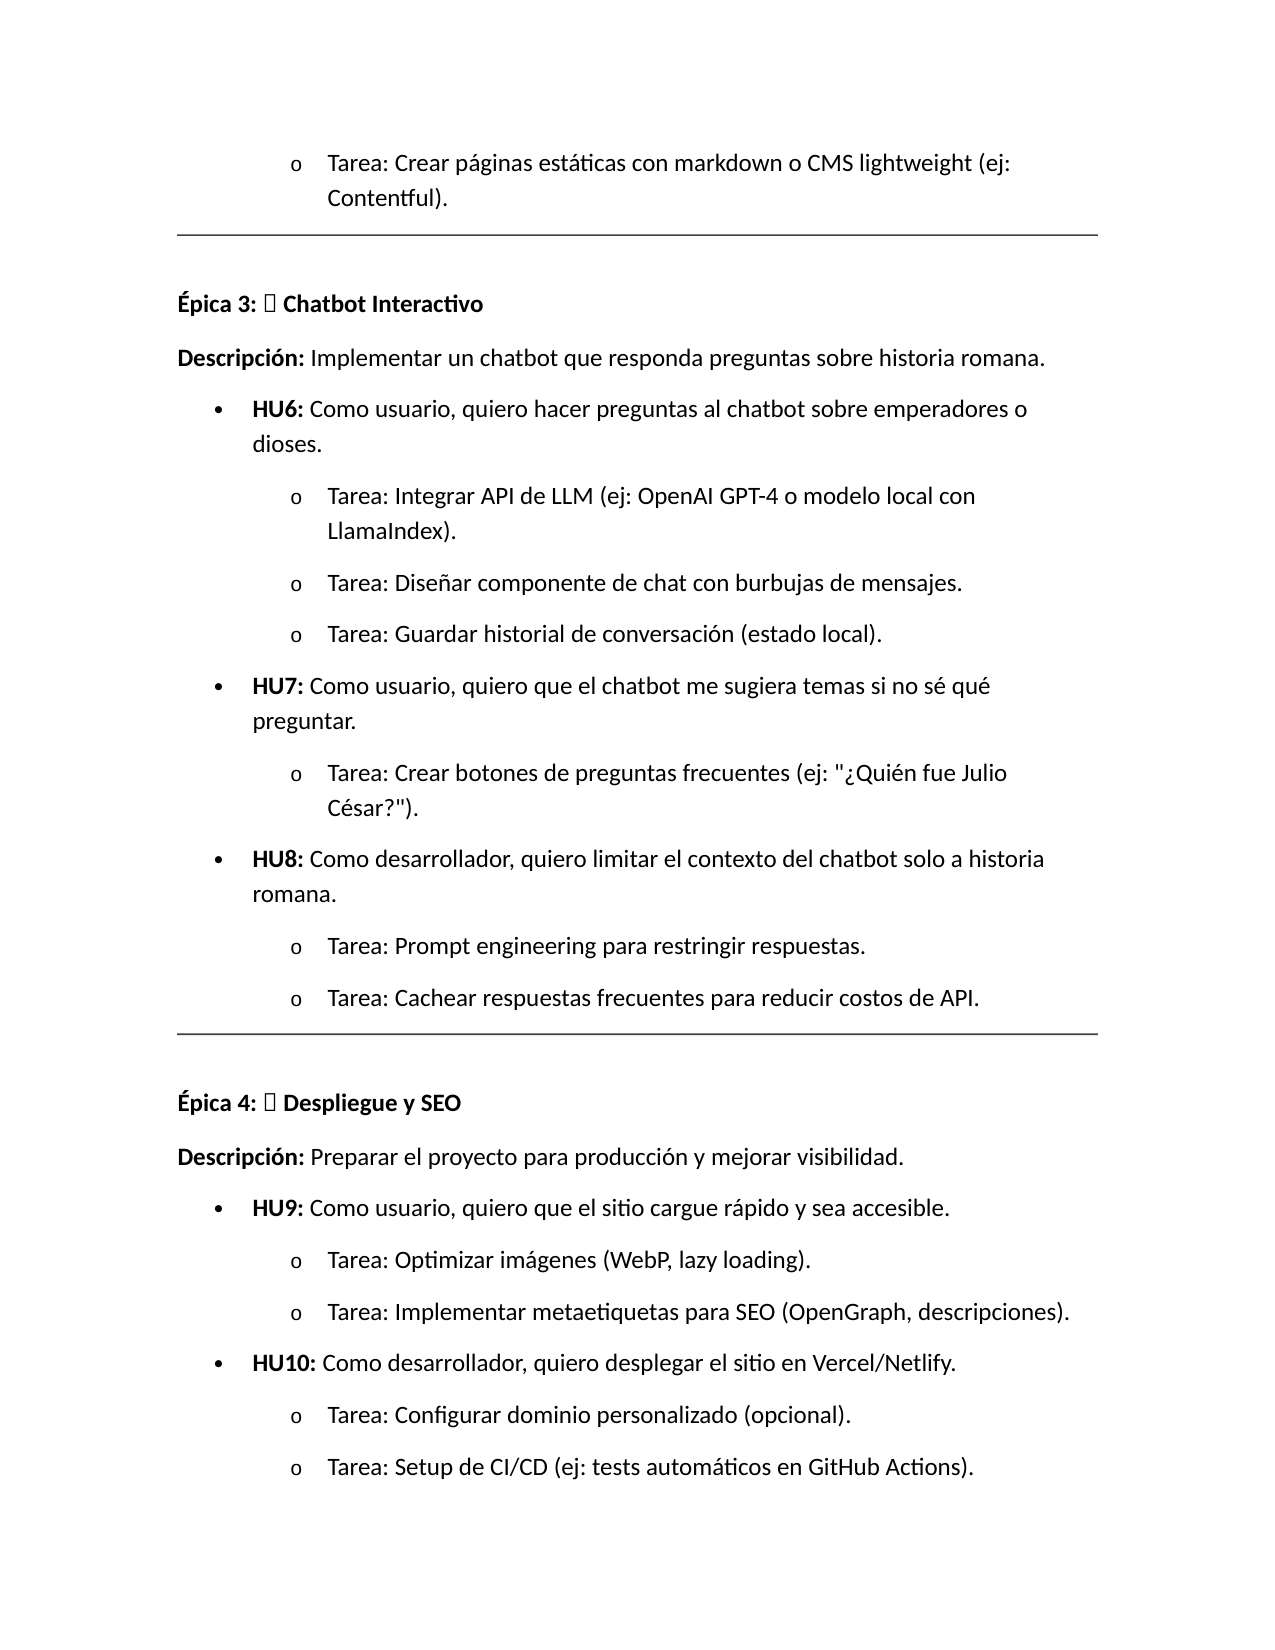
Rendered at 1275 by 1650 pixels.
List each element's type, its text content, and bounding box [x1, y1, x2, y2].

text Épica 3: 🤖 Chatbot Interactivo [177, 286, 1098, 320]
text Épica 4: 🚀 Despliegue y SEO [177, 1085, 1098, 1119]
text Descripción: Preparar el proyecto para producción y mejorar visibilidad. [177, 1141, 1098, 1171]
list Tarea: Implementar metaetiquetas para SEO (OpenGraph, descripciones). [290, 1296, 1098, 1326]
list HU8: Como desarrollador, quiero limitar el contexto del chatbot solo a historia romana. [215, 843, 1098, 909]
list Tarea: Setup de CI/CD (ej: tests automáticos en GitHub Actions). [290, 1451, 1098, 1481]
list Tarea: Guardar historial de conversación (estado local). [290, 618, 1098, 649]
list HU9: Como usuario, quiero que el sitio cargue rápido y sea accesible. [215, 1193, 1098, 1223]
list Tarea: Crear páginas estáticas con markdown o CMS lightweight (ej: Contentful). [290, 148, 1098, 213]
list Tarea: Integrar API de LLM (ej: OpenAI GPT-4 o modelo local con LlamaIndex). [290, 480, 1098, 546]
list Tarea: Crear botones de preguntas frecuentes (ej: "¿Quién fue Julio César?"). [290, 757, 1098, 822]
list Tarea: Optimizar imágenes (WebP, lazy loading). [290, 1244, 1098, 1275]
list Tarea: Diseñar componente de chat con burbujas de mensajes. [290, 567, 1098, 597]
list Tarea: Cachear respuestas frecuentes para reducir costos de API. [290, 982, 1098, 1012]
list HU6: Como usuario, quiero hacer preguntas al chatbot sobre emperadores o dioses. [215, 393, 1098, 459]
text Descripción: Implementar un chatbot que responda preguntas sobre historia romana. [177, 342, 1098, 372]
list Tarea: Prompt engineering para restringir respuestas. [290, 930, 1098, 961]
list HU7: Como usuario, quiero que el chatbot me sugiera temas si no sé qué preguntar. [215, 670, 1098, 736]
list Tarea: Configurar dominio personalizado (opcional). [290, 1399, 1098, 1430]
list HU10: Como desarrollador, quiero desplegar el sitio en Vercel/Netlify. [215, 1348, 1098, 1378]
